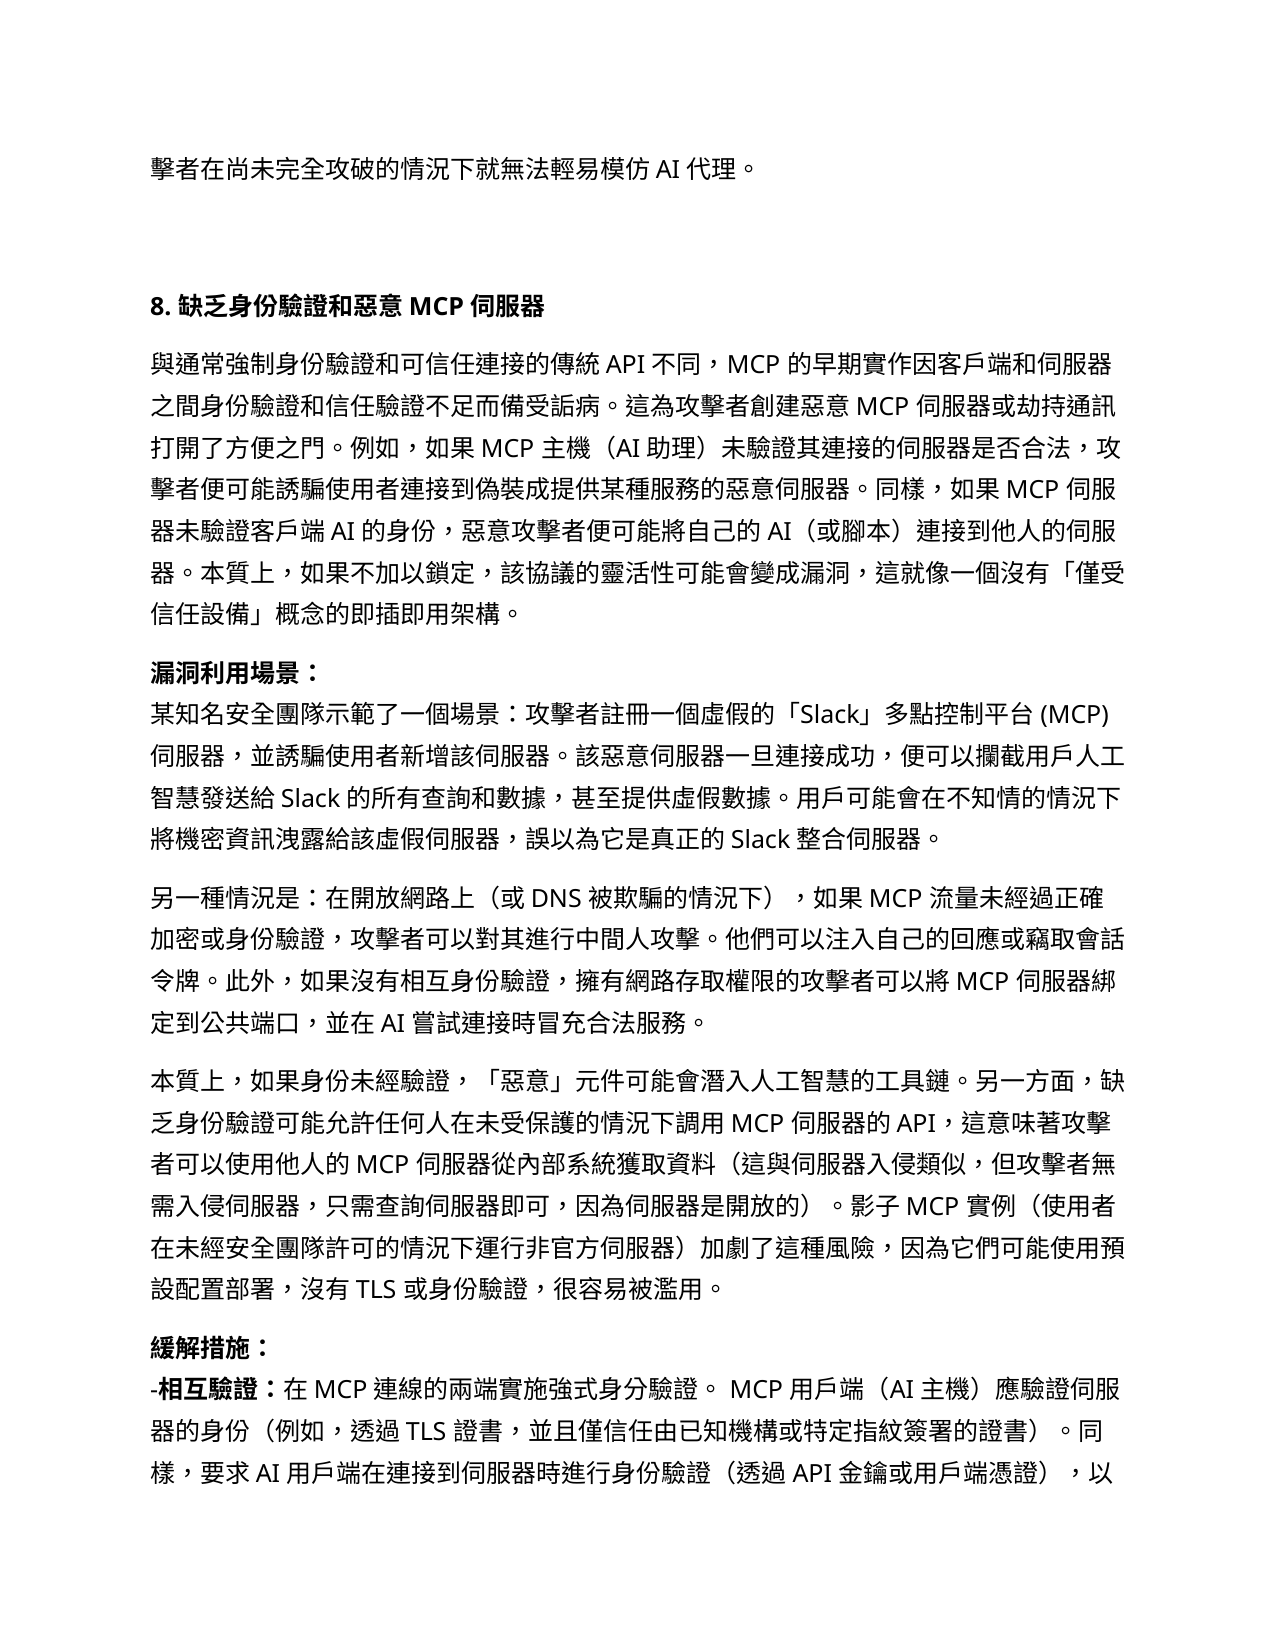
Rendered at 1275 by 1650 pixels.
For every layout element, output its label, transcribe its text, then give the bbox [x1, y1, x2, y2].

text 另一種情況是：在開放網路上（或 DNS 被欺騙的情況下），如果 MCP 流量未經過正確加密或身份驗證，攻擊者可以對其進行中間人攻擊。他們可以注入自己的回應或竊取會話令牌。此外，如果沒有相互身份驗證，擁有網路存取權限的攻擊者可以將 MCP 伺服器綁定到公共端口，並在 AI 嘗試連接時冒充合法服務。 [150, 878, 1125, 1039]
text 與通常強制身份驗證和可信任連接的傳統 API 不同，MCP 的早期實作因客戶端和伺服器之間身份驗證和信任驗證不足而備受詬病。這為攻擊者創建惡意 MCP 伺服器或劫持通訊打開了方便之門。例如，如果 MCP 主機（AI 助理）未驗證其連接的伺服器是否合法，攻擊者便可能誘騙使用者連接到偽裝成提供某種服務的惡意伺服器。同樣，如果 MCP 伺服器未驗證客戶端 AI 的身份，惡意攻擊者便可能將自己的 AI（或腳本）連接到他人的伺服器。本質上，如果不加以鎖定，該協議的靈活性可能會變成漏洞，這就像一個沒有「僅受信任設備」概念的即插即用架構。 [150, 345, 1125, 631]
text 漏洞利用場景： 某知名安全團隊示範了一個場景：攻擊者註冊一個虛假的「Slack」多點控制平台 (MCP) 伺服器，並誘騙使用者新增該伺服器。該惡意伺服器一旦連接成功，便可以攔截用戶人工智慧發送給 Slack 的所有查詢和數據，甚至提供虛假數據。用戶可能會在不知情的情況下將機密資訊洩露給該虛假伺服器，誤以為它是真正的 Slack 整合伺服器。 [150, 653, 1125, 856]
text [150, 150, 1125, 264]
text 8. 缺乏身份驗證和惡意 MCP 伺服器 [150, 286, 1125, 323]
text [150, 1328, 1125, 1489]
text 本質上，如果身份未經驗證，「惡意」元件可能會潛入人工智慧的工具鏈。另一方面，缺乏身份驗證可能允許任何人在未受保護的情況下調用 MCP 伺服器的 API，這意味著攻擊者可以使用他人的 MCP 伺服器從內部系統獲取資料（這與伺服器入侵類似，但攻擊者無需入侵伺服器，只需查詢伺服器即可，因為伺服器是開放的）。影子 MCP 實例（使用者在未經安全團隊許可的情況下運行非官方伺服器）加劇了這種風險，因為它們可能使用預設配置部署，沒有 TLS 或身份驗證，很容易被濫用。 [150, 1061, 1125, 1306]
